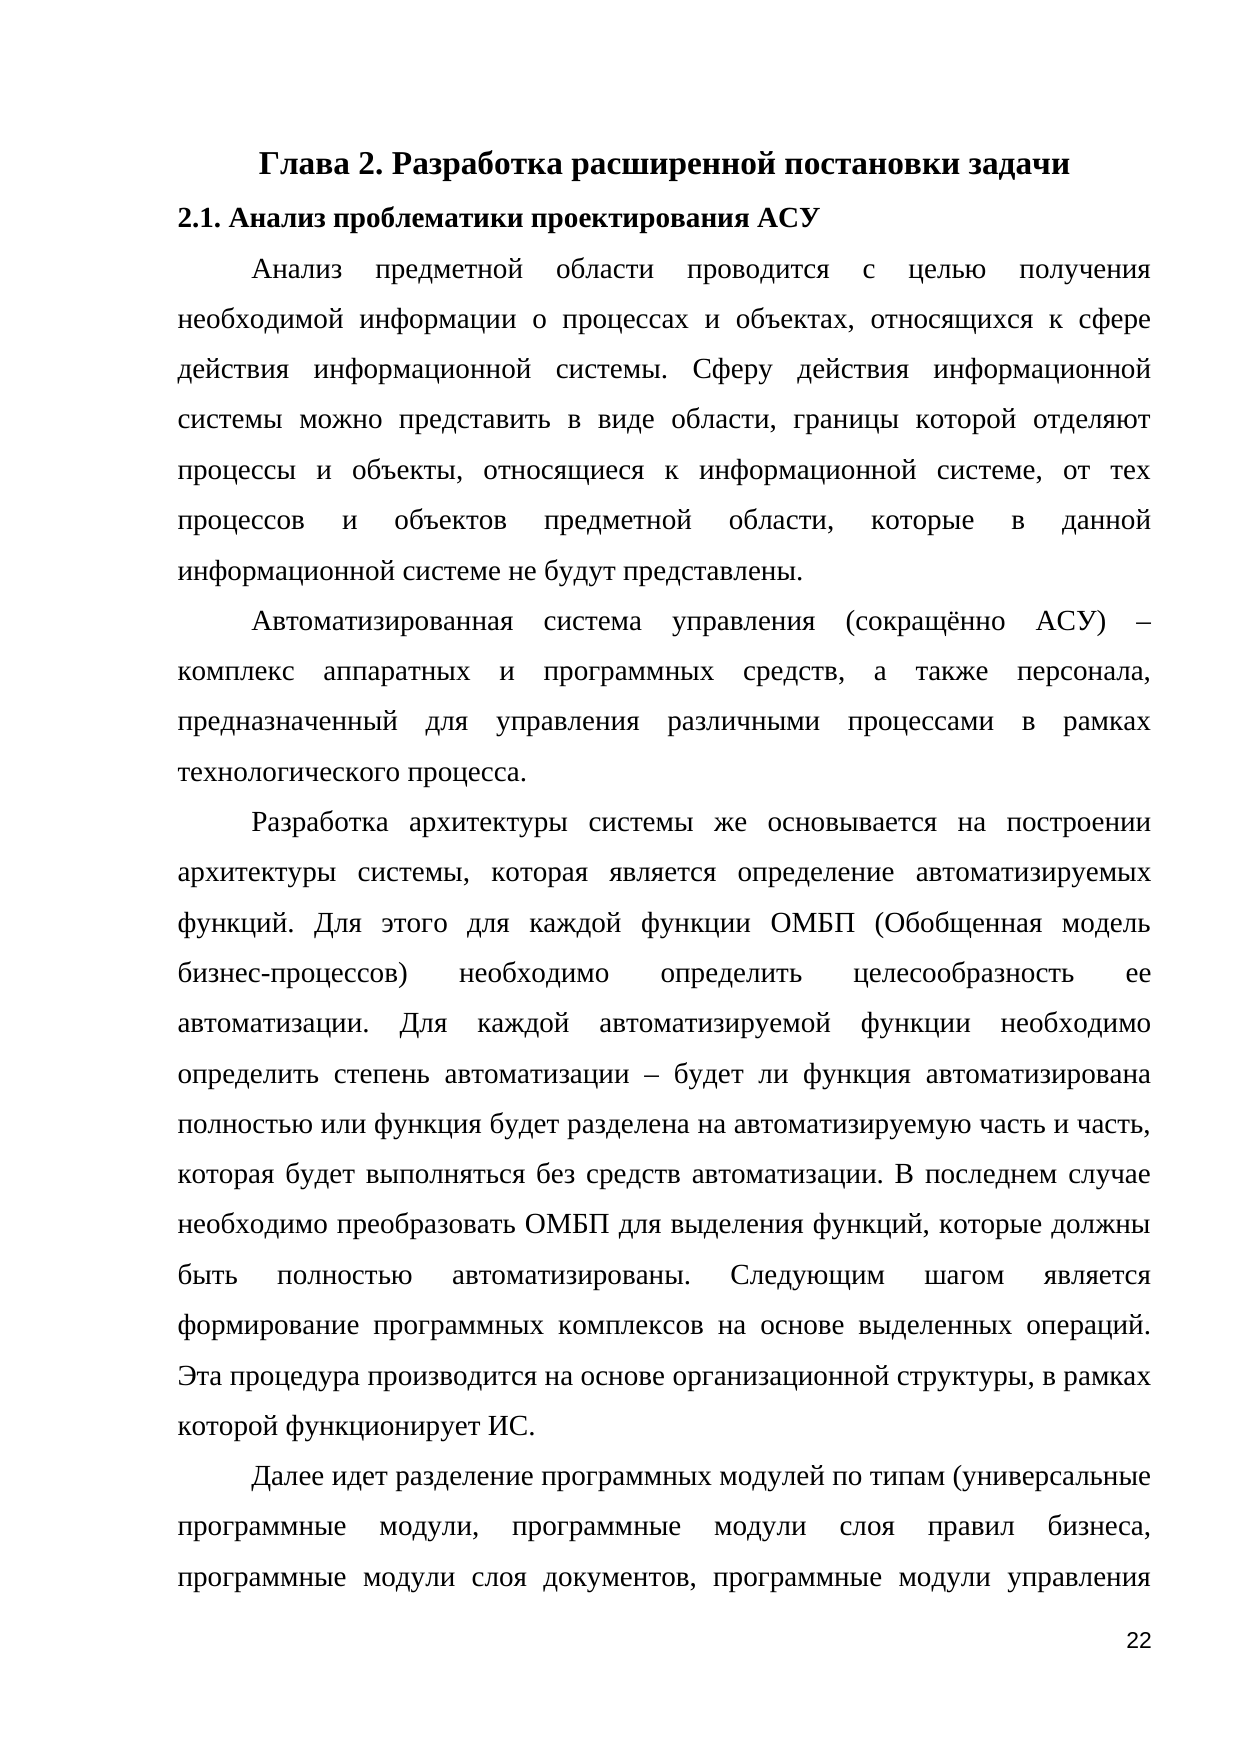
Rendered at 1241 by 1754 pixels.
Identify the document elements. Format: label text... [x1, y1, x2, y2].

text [177, 1458, 1152, 1592]
text Автоматизированная система управления (сокращённо АСУ) – комплекс аппаратных и программных средств, а также персонала, предназначенный для управления различными процессами в рамках технологического процесса. [177, 603, 1152, 787]
subtitle 2.1. Анализ проблематики проектирования АСУ [177, 200, 1152, 233]
text Разработка архитектуры системы же основывается на построении архитектуры системы, которая является определение автоматизируемых функций. Для этого для каждой функции ОМБП (Обобщенная модель бизнес-процессов) необходимо определить целесообразность ее автоматизации. Для каждой автоматизируемой функции необходимо определить степень автоматизации – будет ли функция автоматизирована полностью или функция будет разделена на автоматизируемую часть и часть, которая будет выполняться без средств автоматизации. В последнем случае необходимо преобразовать ОМБП для выделения функций, которые должны быть полностью автоматизированы. Следующим шагом является формирование программных комплексов на основе выделенных операций. Эта процедура производится на основе организационной структуры, в рамках которой функционирует ИС. [177, 804, 1152, 1441]
subtitle Глава 2. Разработка расширенной постановки задачи [177, 143, 1152, 181]
text Анализ предметной области проводится с целью получения необходимой информации о процессах и объектах, относящихся к сфере действия информационной системы. Сферу действия информационной системы можно представить в виде области, границы которой отделяют процессы и объекты, относящиеся к информационной системе, от тех процессов и объектов предметной области, которые в данной информационной системе не будут представлены. [177, 251, 1152, 586]
